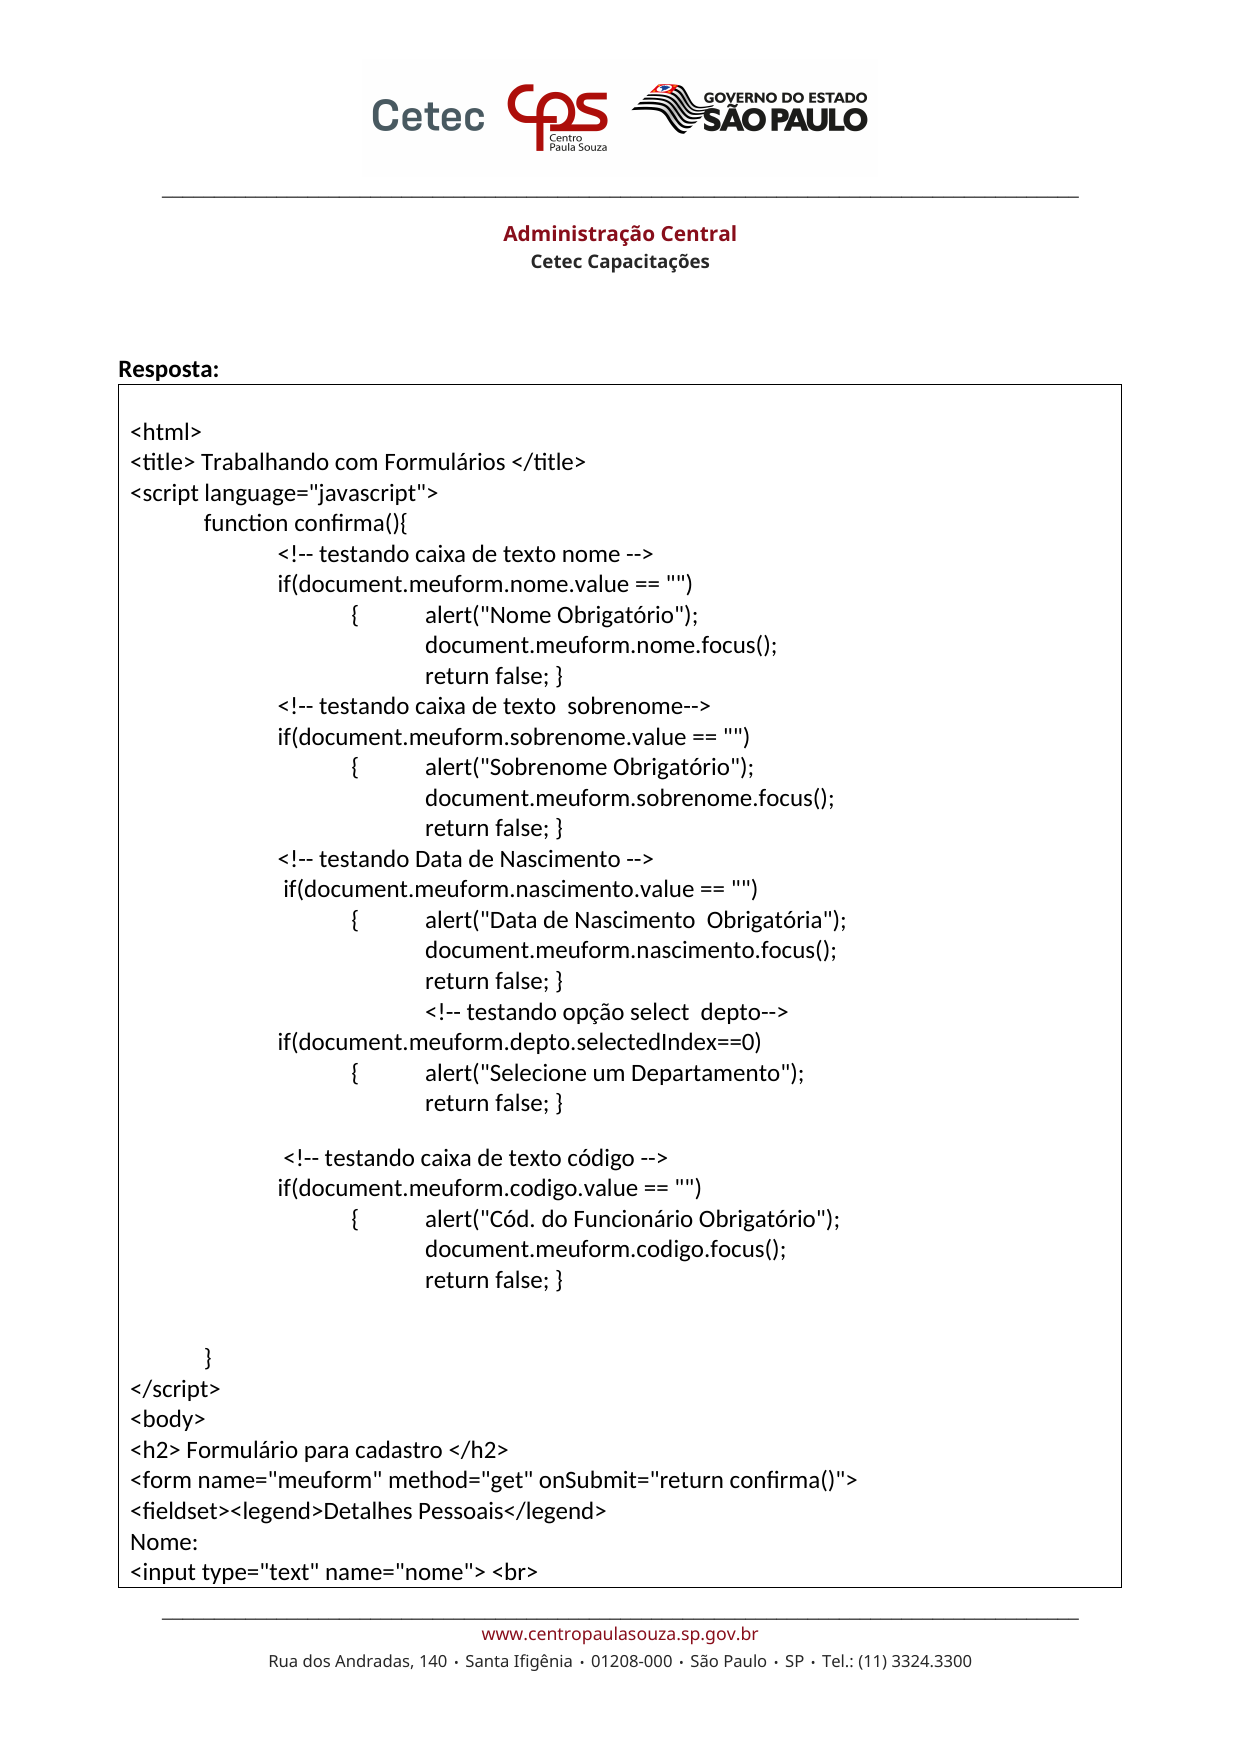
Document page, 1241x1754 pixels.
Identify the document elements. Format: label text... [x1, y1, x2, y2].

text Resposta: [118, 354, 1122, 384]
picture [362, 59, 878, 177]
